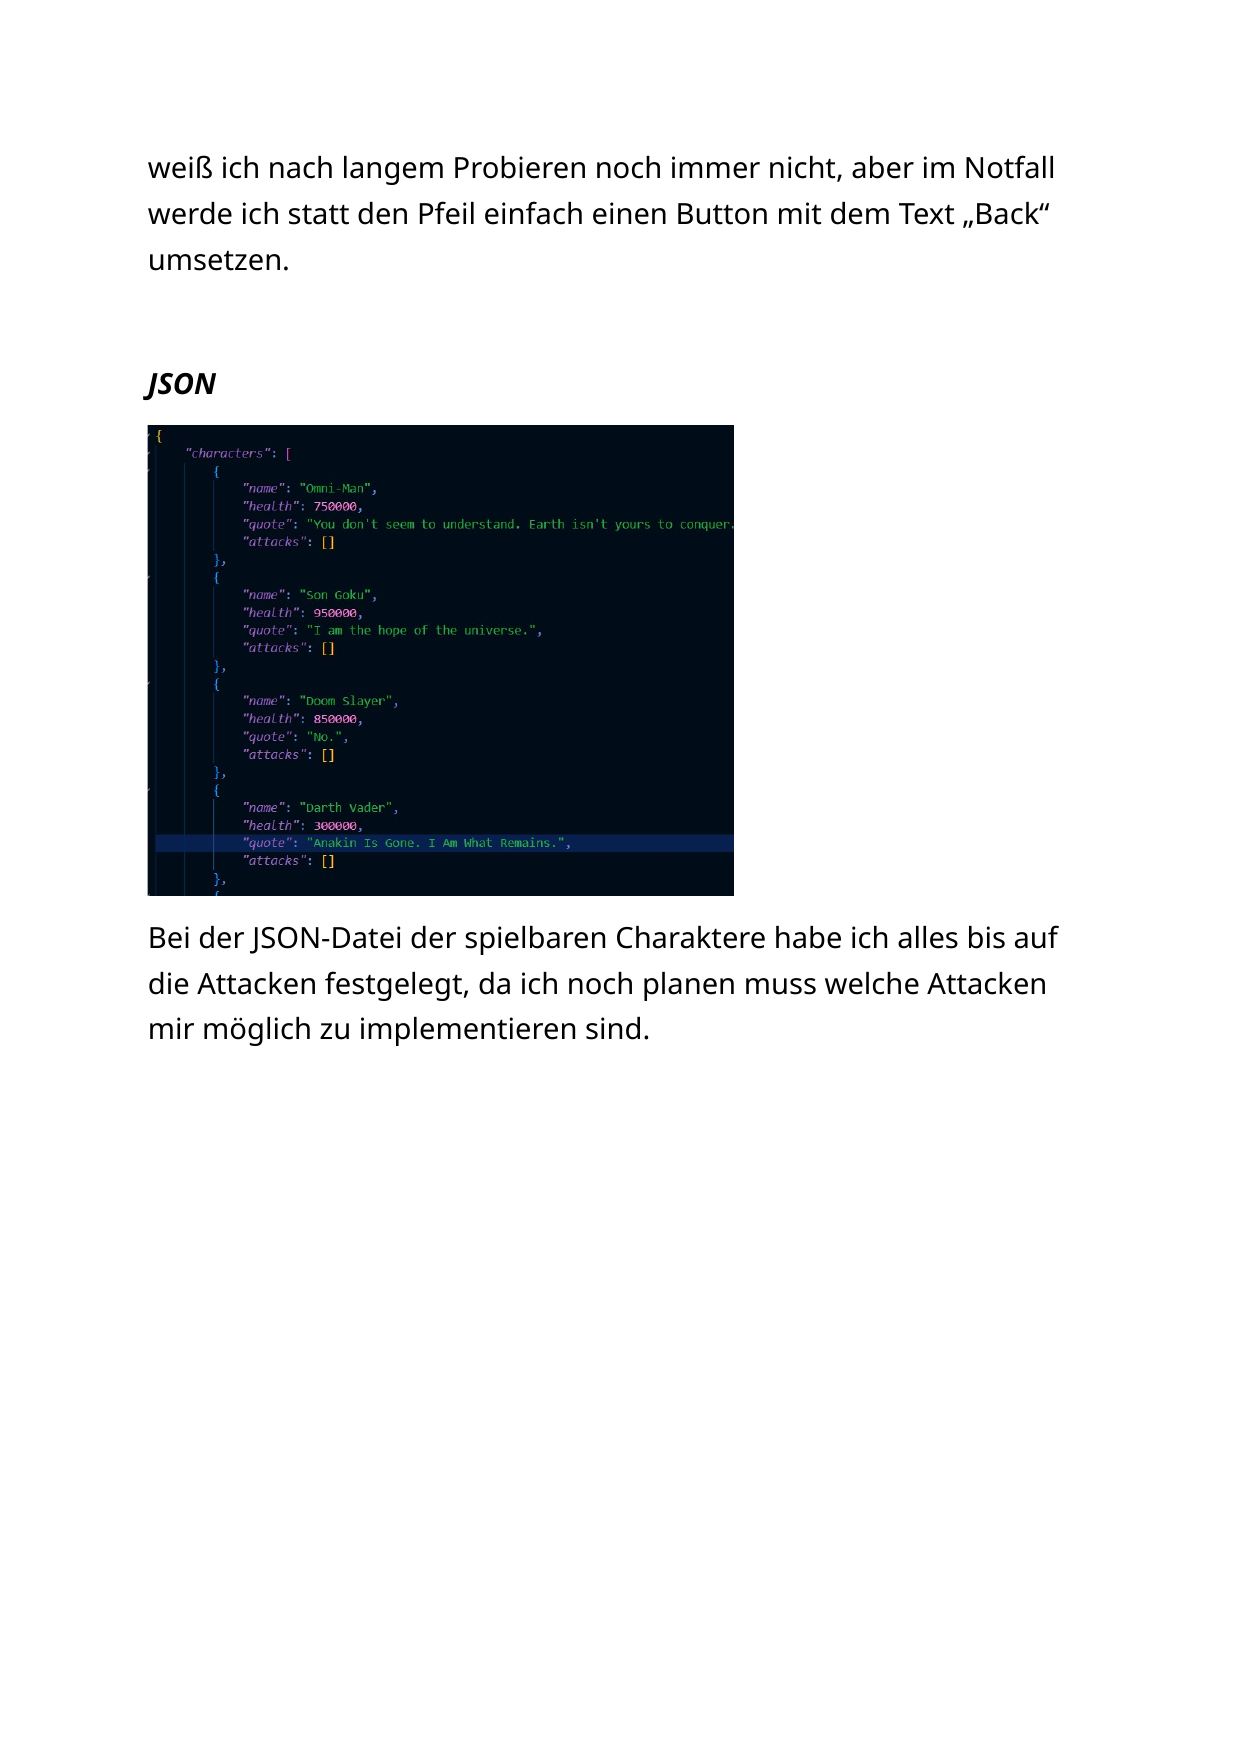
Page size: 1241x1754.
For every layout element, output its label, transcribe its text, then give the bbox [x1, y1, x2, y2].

text Bei der JSON-Datei der spielbaren Charaktere habe ich alles bis auf die Attacken festgelegt, da ich noch planen muss welche Attacken mir möglich zu implementieren sind. [148, 917, 1093, 1048]
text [148, 148, 1093, 278]
picture [147, 425, 734, 896]
text JSON [148, 363, 1093, 403]
